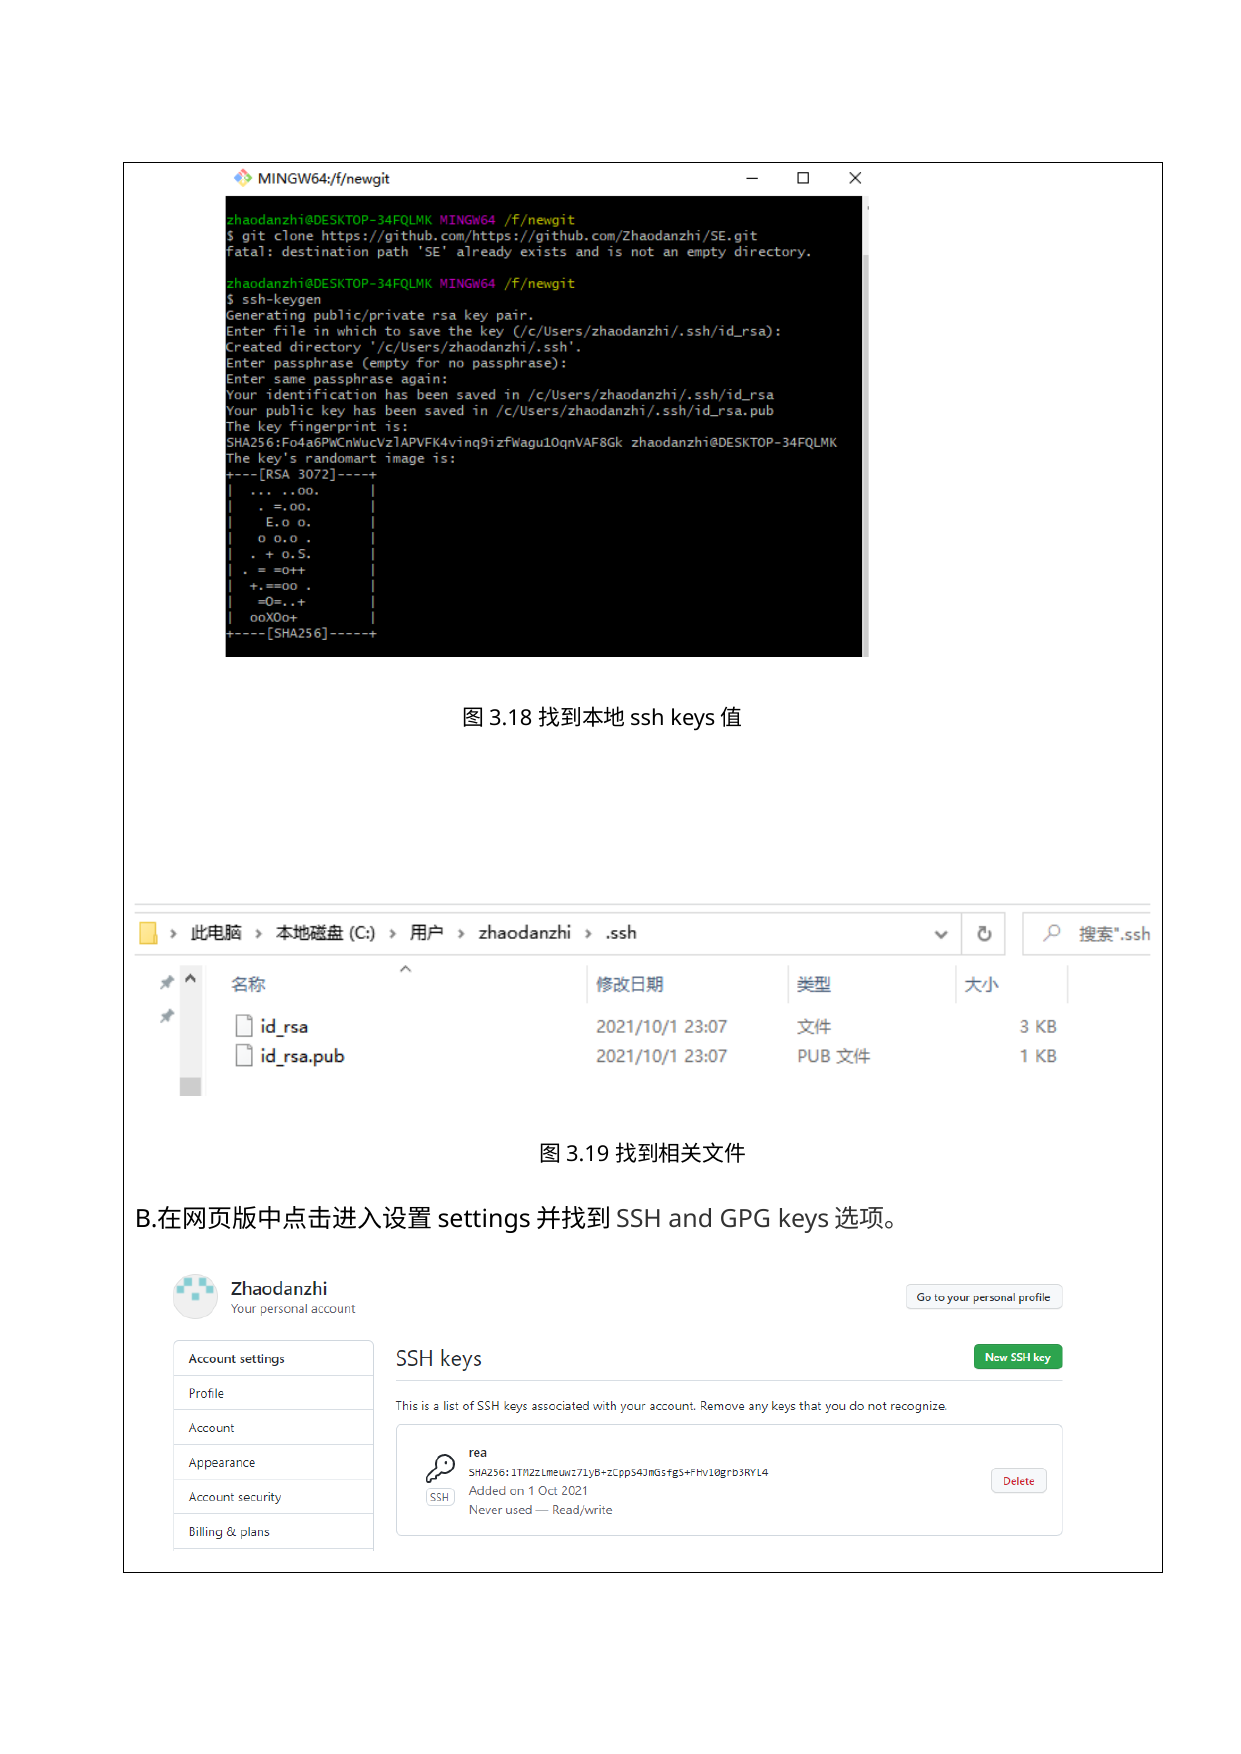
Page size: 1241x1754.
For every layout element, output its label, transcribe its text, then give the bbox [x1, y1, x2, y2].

picture [225, 163, 869, 657]
picture [134, 894, 1151, 1096]
picture [134, 1266, 1151, 1551]
